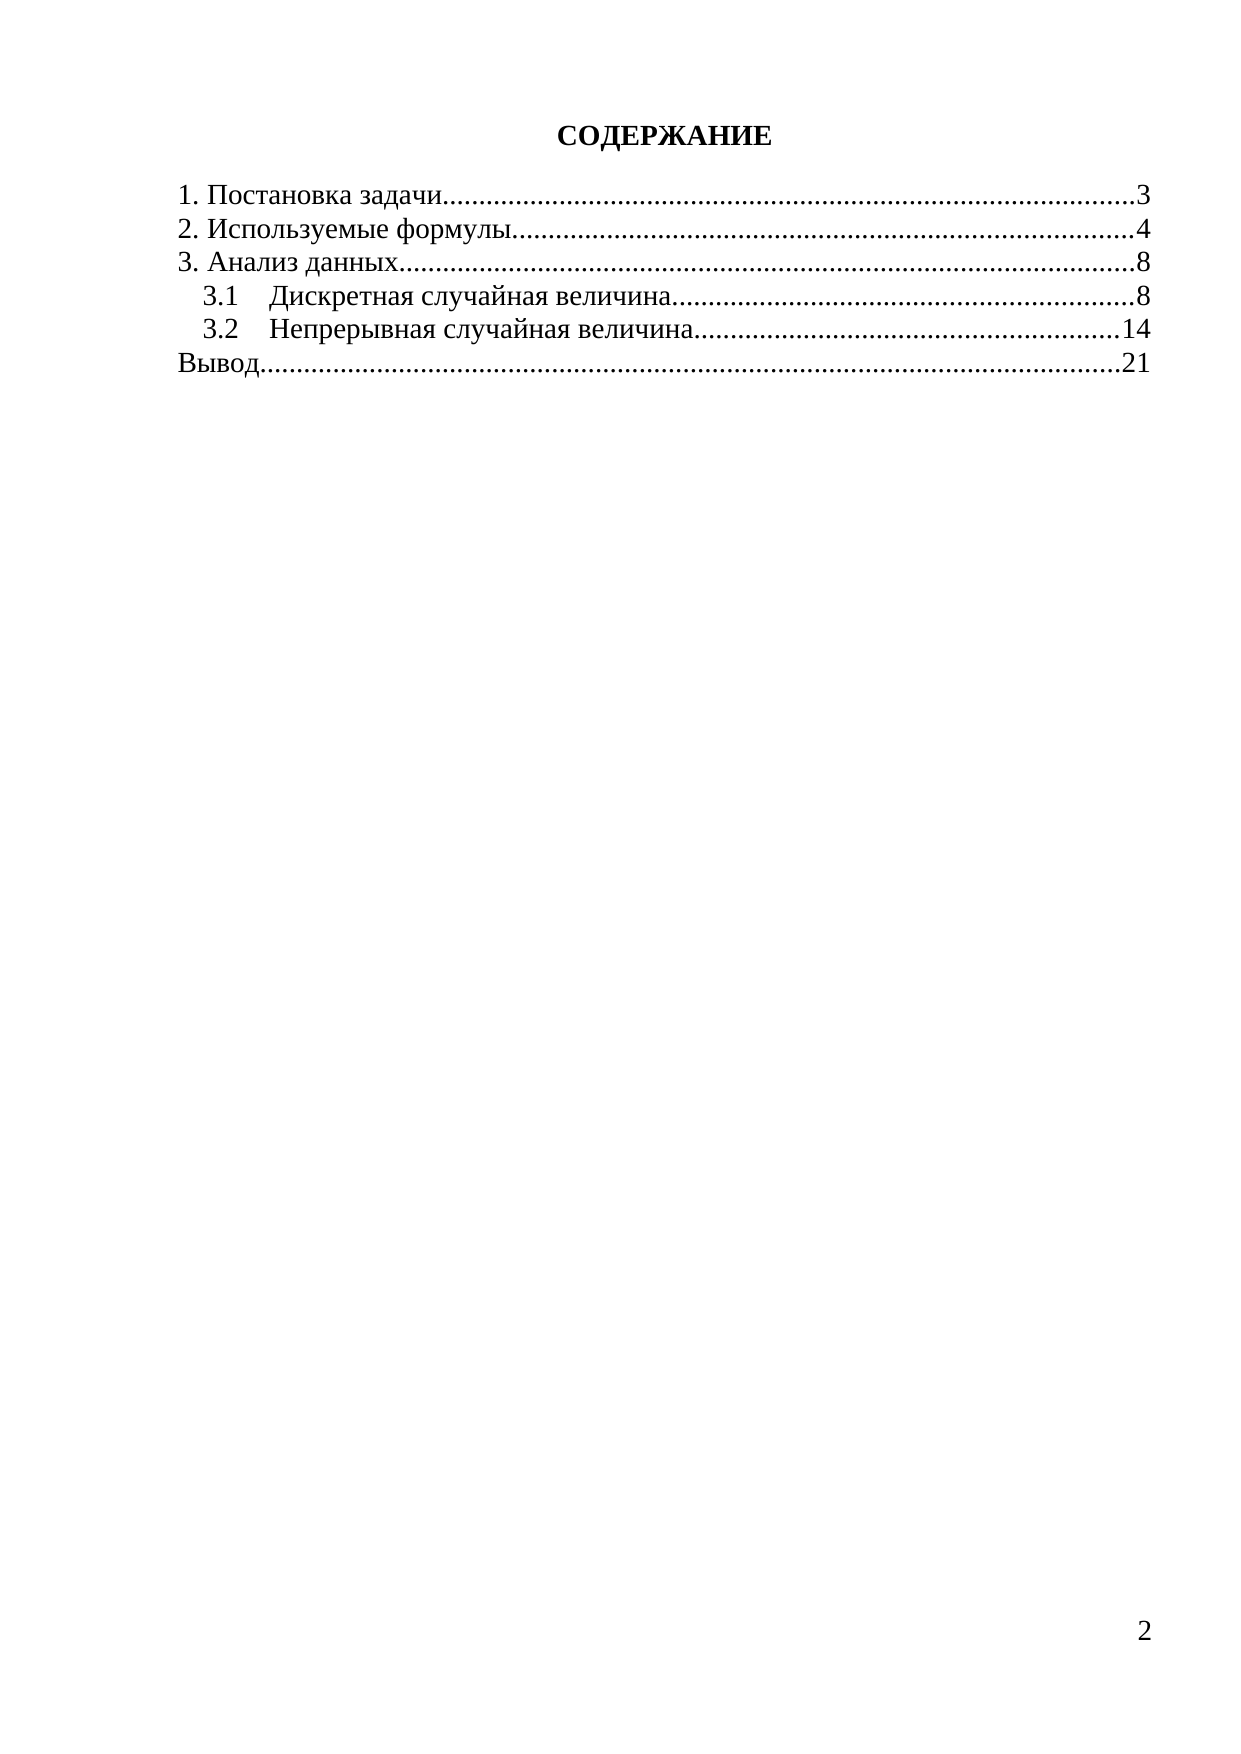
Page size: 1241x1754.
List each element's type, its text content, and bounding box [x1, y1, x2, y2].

text Вывод 21 [177, 345, 1152, 379]
text 2. Используемые формулы 4 [177, 211, 1152, 244]
text 1. Постановка задачи 3 [177, 177, 1152, 211]
text 3. Анализ данных 8 [177, 244, 1152, 278]
subtitle СОДЕРЖАНИЕ [177, 118, 1152, 152]
text 3.1 Дискретная случайная величина 8 [202, 278, 1152, 312]
text 3.2 Непрерывная случайная величина 14 [202, 312, 1152, 345]
